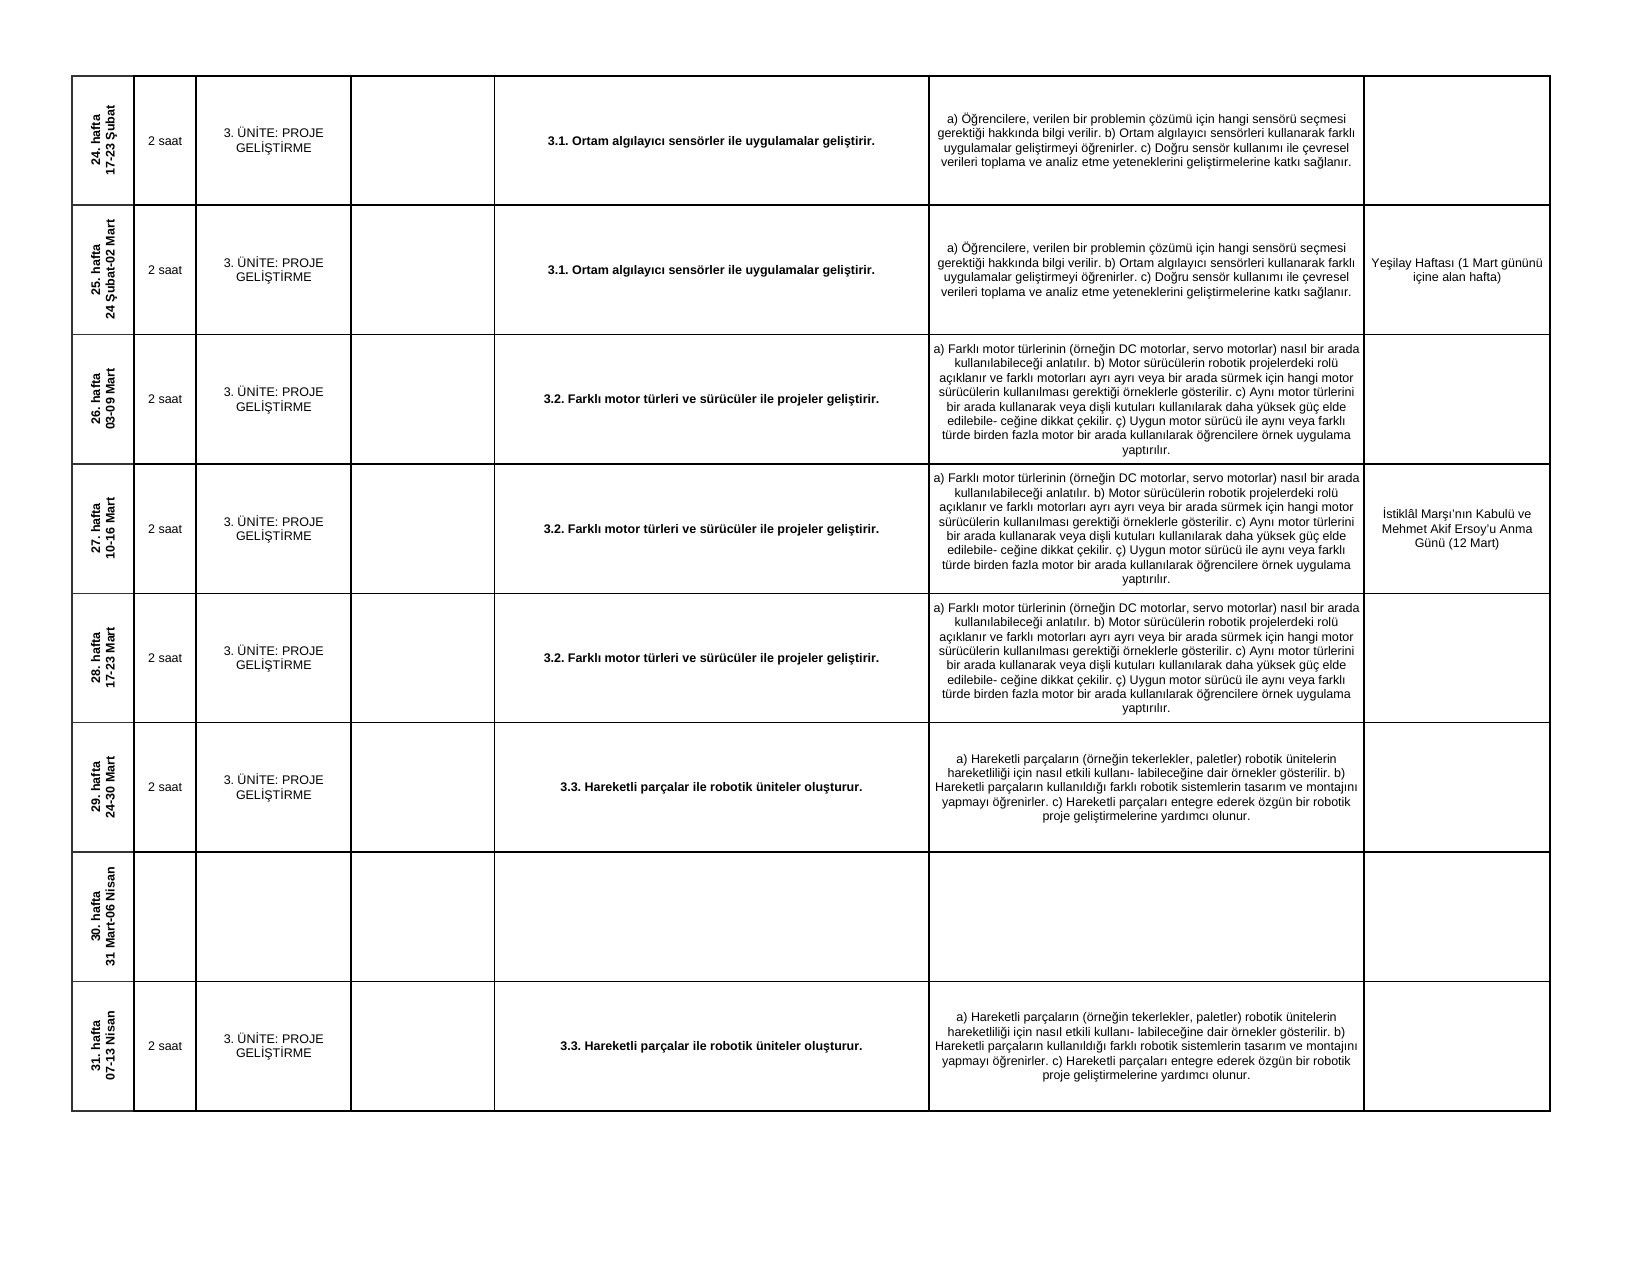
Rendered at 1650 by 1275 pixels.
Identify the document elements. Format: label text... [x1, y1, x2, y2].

table_cell 3. ÜNİTE: PROJE GELİŞTİRME [197, 594, 350, 722]
table_cell 3.2. Farklı motor türleri ve sürücüler ile projeler geliştirir. [495, 465, 928, 592]
table_cell 26. hafta 03-09 Mart [73, 335, 133, 463]
table_cell 2 saat [135, 982, 195, 1110]
table_cell 3.1. Ortam algılayıcı sensörler ile uygulamalar geliştirir. [495, 206, 928, 334]
table_cell [1365, 853, 1549, 981]
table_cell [930, 77, 1363, 204]
table_cell 30. hafta 31 Mart-06 Nisan [73, 853, 133, 981]
table_cell a) Farklı motor türlerinin (örneğin DC motorlar, servo motorlar) nasıl bir arada kullanılabileceği anlatılır. b) Motor sürücülerin robotik projelerdeki rolü açıklanır ve farklı motorları ayrı ayrı veya bir arada sürmek için hangi motor sürücülerin kullanılması gerektiği örneklerle gösterilir. c) Aynı motor türlerini bir arada kullanarak veya dişli kutuları kullanılarak daha yüksek güç elde edilebile- ceğine dikkat çekilir. ç) Uygun motor sürücü ile aynı veya farklı türde birden fazla motor bir arada kullanılarak öğrencilere örnek uygulama yaptırılır. [930, 594, 1363, 722]
table_cell [352, 723, 494, 851]
table_cell 2 saat [135, 465, 195, 592]
table_cell 3.2. Farklı motor türleri ve sürücüler ile projeler geliştirir. [495, 594, 928, 722]
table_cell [930, 982, 1363, 1110]
table_cell [1365, 594, 1549, 722]
table_cell 24. hafta 17-23 Şubat [73, 77, 133, 204]
table_cell [352, 982, 494, 1110]
table_cell 28. hafta 17-23 Mart [73, 594, 133, 722]
table_cell [930, 853, 1363, 981]
table_cell [135, 853, 195, 981]
table_cell 29. hafta 24-30 Mart [73, 723, 133, 851]
table_cell a) Farklı motor türlerinin (örneğin DC motorlar, servo motorlar) nasıl bir arada kullanılabileceği anlatılır. b) Motor sürücülerin robotik projelerdeki rolü açıklanır ve farklı motorları ayrı ayrı veya bir arada sürmek için hangi motor sürücülerin kullanılması gerektiği örneklerle gösterilir. c) Aynı motor türlerini bir arada kullanarak veya dişli kutuları kullanılarak daha yüksek güç elde edilebile- ceğine dikkat çekilir. ç) Uygun motor sürücü ile aynı veya farklı türde birden fazla motor bir arada kullanılarak öğrencilere örnek uygulama yaptırılır. [930, 335, 1363, 463]
table_cell [1365, 723, 1549, 851]
table_cell 3. ÜNİTE: PROJE GELİŞTİRME [197, 723, 350, 851]
table_cell 3.3. Hareketli parçalar ile robotik üniteler oluşturur. [495, 723, 928, 851]
table_cell [352, 335, 494, 463]
table_cell [352, 77, 494, 204]
table_cell 3. ÜNİTE: PROJE GELİŞTİRME [197, 206, 350, 334]
table_cell [352, 465, 494, 592]
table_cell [197, 77, 350, 204]
table_cell Yeşilay Haftası (1 Mart gününü içine alan hafta) [1365, 206, 1549, 334]
table_cell 3. ÜNİTE: PROJE GELİŞTİRME [197, 335, 350, 463]
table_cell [197, 982, 350, 1110]
table_cell [352, 853, 494, 981]
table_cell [495, 982, 928, 1110]
table_cell 27. hafta 10-16 Mart [73, 465, 133, 592]
table_cell [1365, 982, 1549, 1110]
table_cell [352, 206, 494, 334]
table_cell İstiklâl Marşı’nın Kabulü ve Mehmet Akif Ersoy’u Anma Günü (12 Mart) [1365, 465, 1549, 592]
table_cell [1365, 335, 1549, 463]
table_cell a) Farklı motor türlerinin (örneğin DC motorlar, servo motorlar) nasıl bir arada kullanılabileceği anlatılır. b) Motor sürücülerin robotik projelerdeki rolü açıklanır ve farklı motorları ayrı ayrı veya bir arada sürmek için hangi motor sürücülerin kullanılması gerektiği örneklerle gösterilir. c) Aynı motor türlerini bir arada kullanarak veya dişli kutuları kullanılarak daha yüksek güç elde edilebile- ceğine dikkat çekilir. ç) Uygun motor sürücü ile aynı veya farklı türde birden fazla motor bir arada kullanılarak öğrencilere örnek uygulama yaptırılır. [930, 465, 1363, 592]
table_cell 2 saat [135, 335, 195, 463]
table_cell [495, 853, 928, 981]
table_cell 3. ÜNİTE: PROJE GELİŞTİRME [197, 465, 350, 592]
table_cell 25. hafta 24 Şubat-02 Mart [73, 206, 133, 334]
table_cell [197, 853, 350, 981]
table_cell [1365, 77, 1549, 204]
table_cell 31. hafta 07-13 Nisan [73, 982, 133, 1110]
table_cell 3.2. Farklı motor türleri ve sürücüler ile projeler geliştirir. [495, 335, 928, 463]
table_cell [495, 77, 928, 204]
table_cell 2 saat [135, 77, 195, 204]
table_cell 2 saat [135, 594, 195, 722]
table_cell 2 saat [135, 206, 195, 334]
table_cell [352, 594, 494, 722]
table_cell 2 saat [135, 723, 195, 851]
